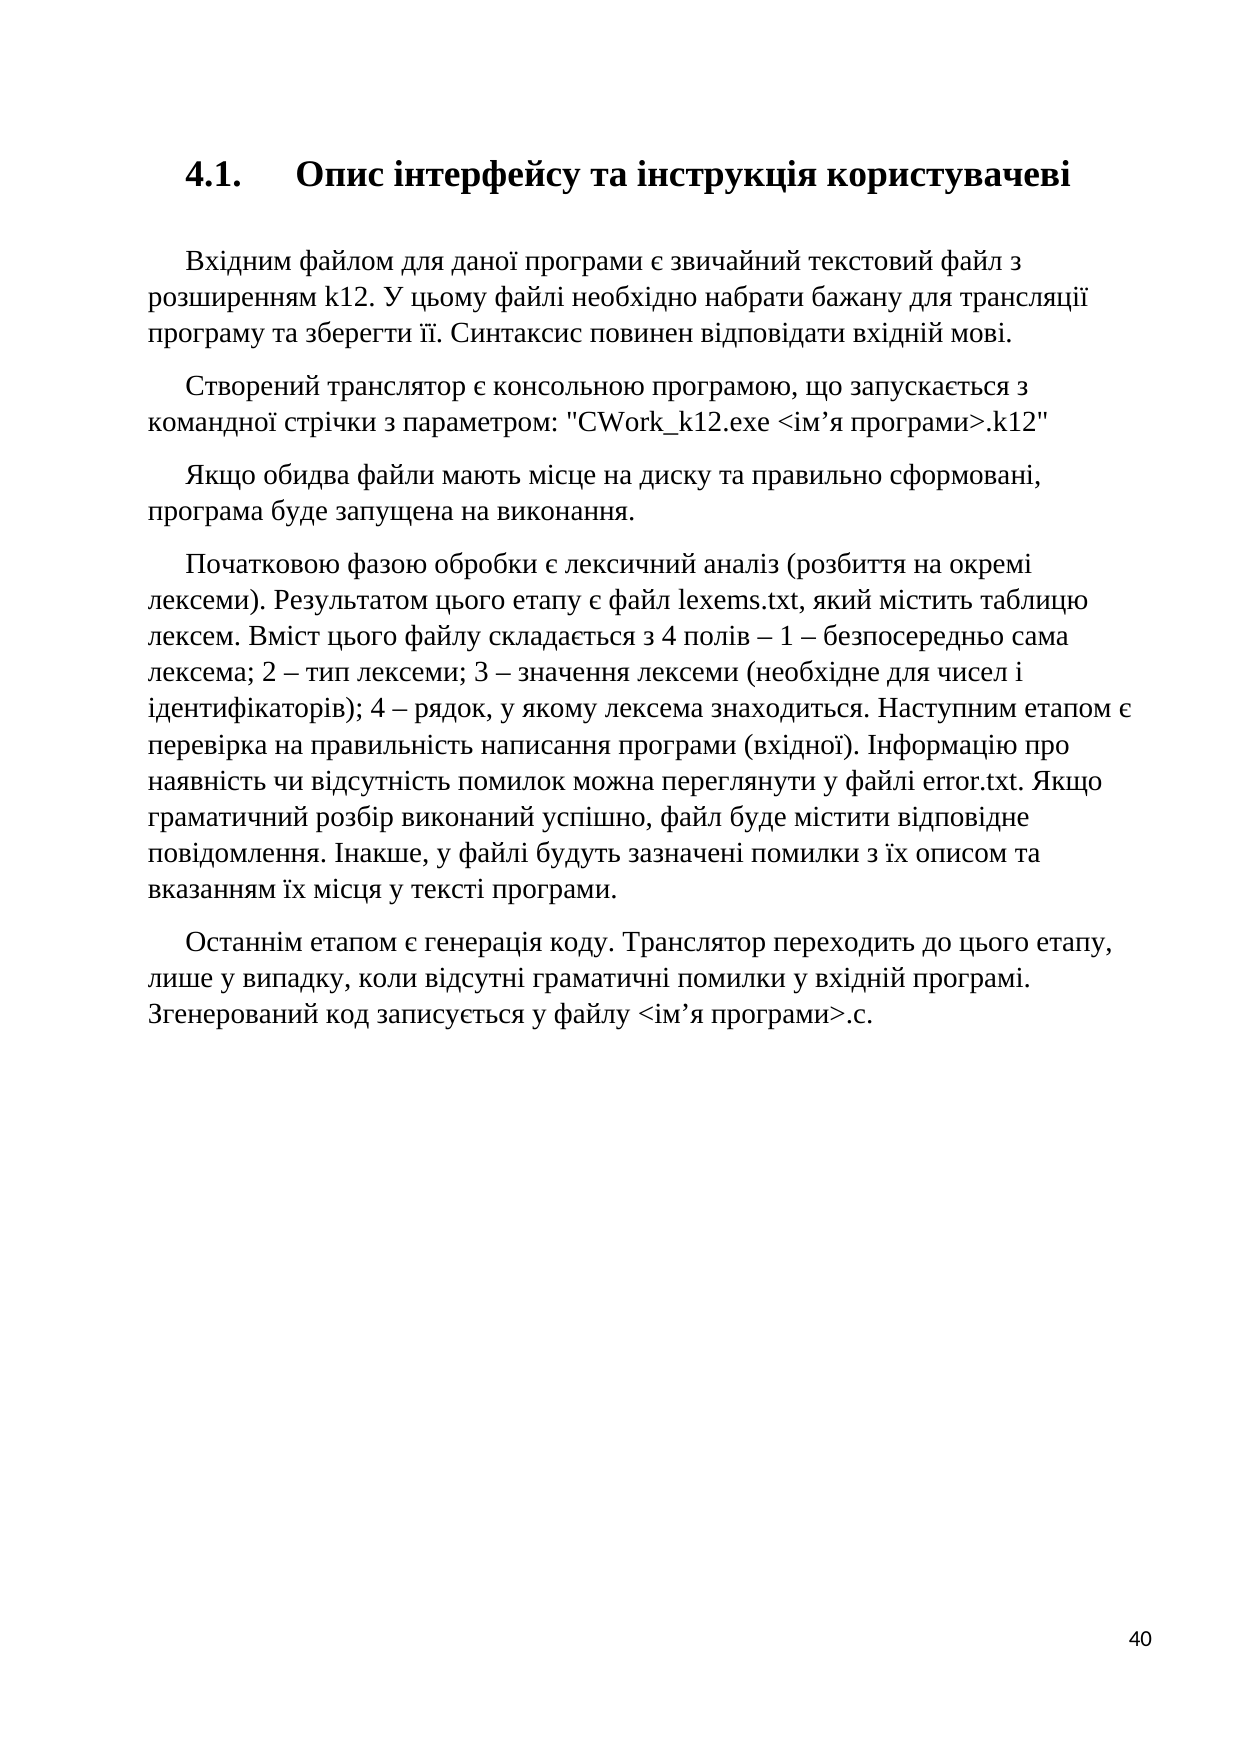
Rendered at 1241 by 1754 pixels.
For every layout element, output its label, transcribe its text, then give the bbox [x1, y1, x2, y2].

text Останнім етапом є генерація коду. Транслятор переходить до цього етапу, лише у випадку, коли відсутні граматичні помилки у вхідній програмі. Згенерований код записується у файлу <ім’я програми>.с. [148, 924, 1152, 1030]
text Створений транслятор є консольною програмою, що запускається з командної стрічки з параметром: "CWork_k12.exe <ім’я програми>.k12" [148, 368, 1152, 438]
text Початковою фазою обробки є лексичний аналіз (розбиття на окремі лексеми). Результатом цього етапу є файл lexems.txt, який містить таблицю лексем. Вміст цього файлу складається з 4 полів – 1 – безпосередньо сама лексема; 2 – тип лексеми; 3 – значення лексеми (необхідне для чисел і ідентифікаторів); 4 – рядок, у якому лексема знаходиться. Наступним етапом є перевірка на правильність написання програми (вхідної). Інформацію про наявність чи відсутність помилок можна переглянути у файлі error.txt. Якщо граматичний розбір виконаний успішно, файл буде містити відповідне повідомлення. Інакше, у файлі будуть зазначені помилки з їх описом та вказанням їх місця у тексті програми. [148, 546, 1152, 905]
text Опис інтерфейсу та інструкція користувачеві [185, 152, 1152, 195]
text Вхідним файлом для даної програми є звичайний текстовий файл з розширенням k12. У цьому файлі необхідно набрати бажану для трансляції програму та зберегти її. Синтаксис повинен відповідати вхідній мові. [148, 243, 1152, 349]
text Якщо обидва файли мають місце на диску та правильно сформовані, програма буде запущена на виконання. [148, 457, 1152, 527]
